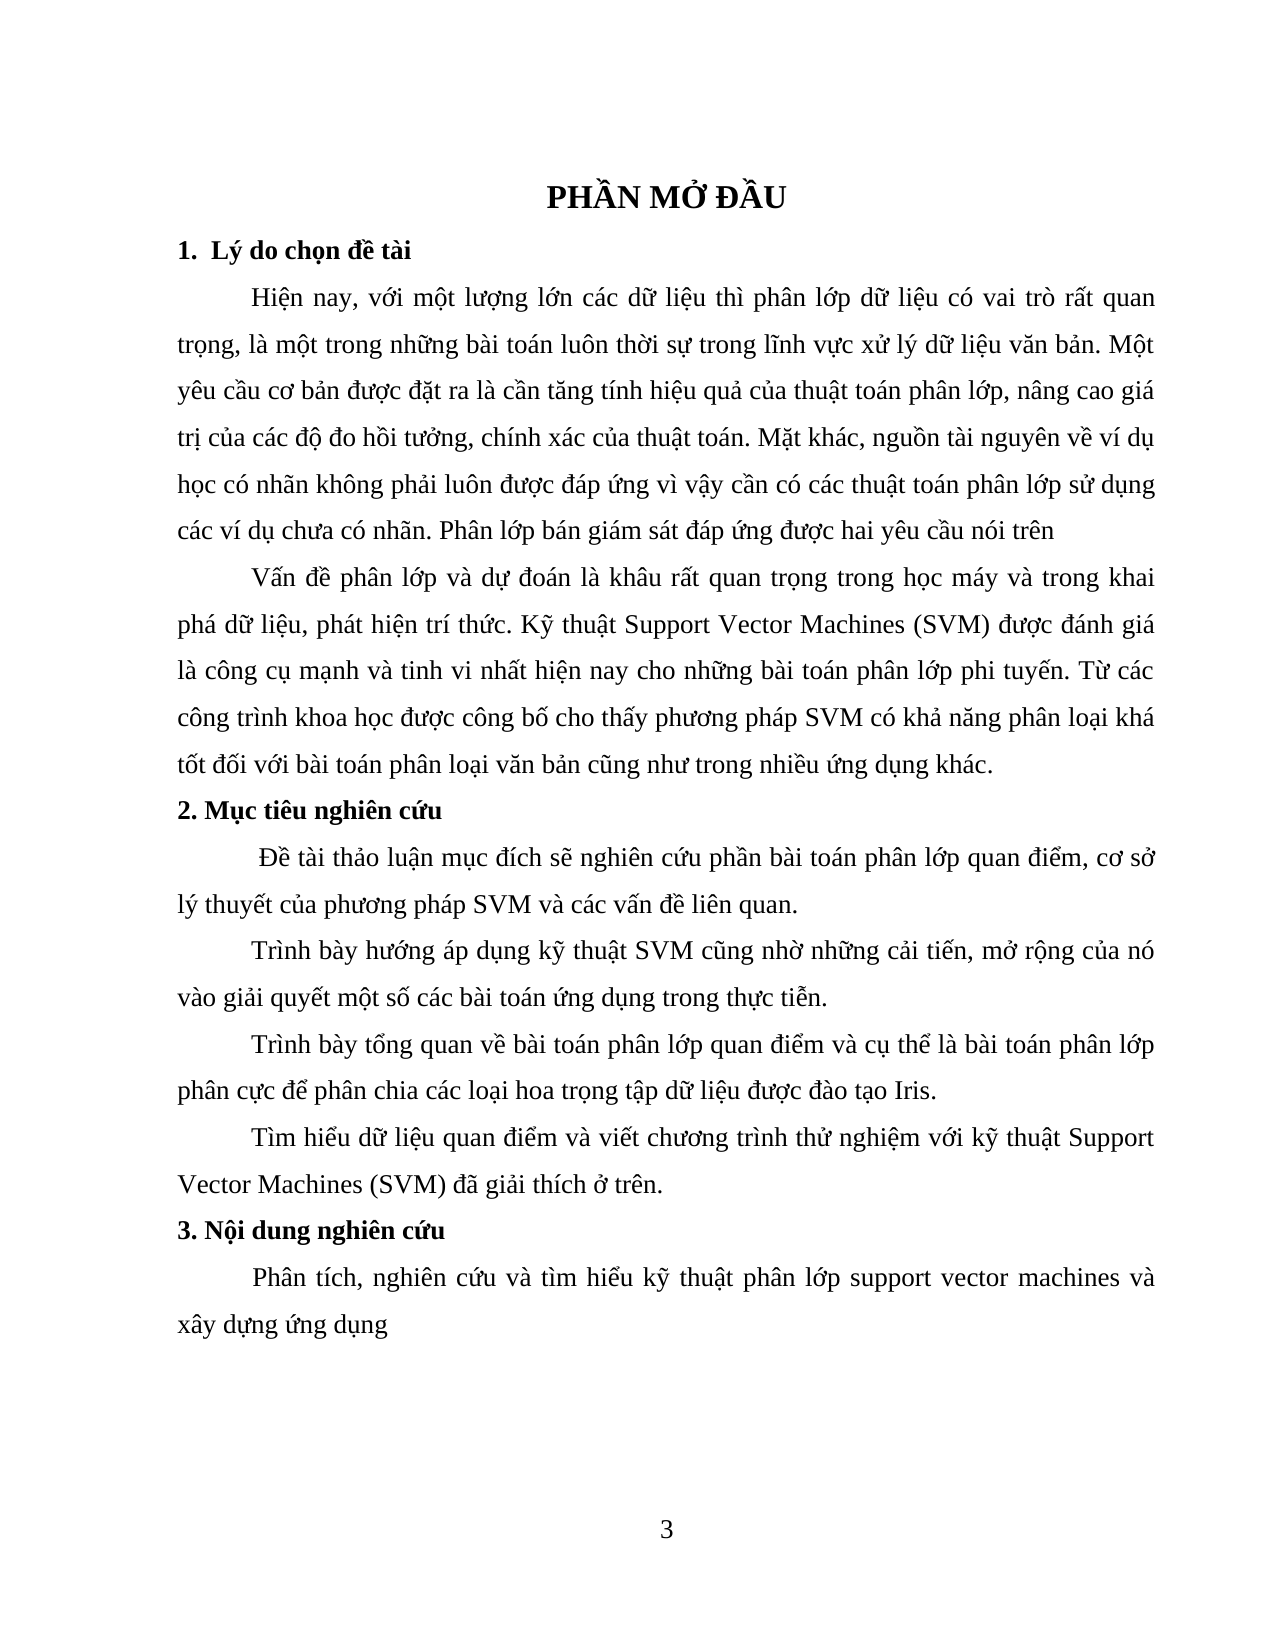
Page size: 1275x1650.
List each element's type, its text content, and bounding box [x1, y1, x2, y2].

subtitle PHẦN MỞ ĐẦU [177, 177, 1156, 215]
subtitle 2. Mục tiêu nghiên cứu [177, 794, 1156, 826]
text Đề tài thảo luận mục đích sẽ nghiên cứu phần bài toán phân lớp quan điểm, cơ sở lý thuyết của phương pháp SVM và các vấn đề liên quan. [177, 841, 1156, 919]
text Trình bày hướng áp dụng kỹ thuật SVM cũng nhờ những cải tiến, mở rộng của nó vào giải quyết một số các bài toán ứng dụng trong thực tiễn. [177, 934, 1156, 1012]
subtitle 1. Lý do chọn đề tài [177, 234, 1156, 266]
text Tìm hiểu dữ liệu quan điểm và viết chương trình thử nghiệm với kỹ thuật Support Vector Machines (SVM) đã giải thích ở trên. [177, 1121, 1156, 1199]
text Vấn đề phân lớp và dự đoán là khâu rất quan trọng trong học máy và trong khai phá dữ liệu, phát hiện trí thức. Kỹ thuật Support Vector Machines (SVM) được đánh giá là công cụ mạnh và tinh vi nhất hiện nay cho những bài toán phân lớp phi tuyến. Từ các công trình khoa học được công bố cho thấy phương pháp SVM có khả năng phân loại khá tốt đối với bài toán phân loại văn bản cũng như trong nhiều ứng dụng khác. [177, 561, 1156, 779]
text Phân tích, nghiên cứu và tìm hiểu kỹ thuật phân lớp support vector machines và xây dựng ứng dụng [177, 1261, 1156, 1339]
text Hiện nay, với một lượng lớn các dữ liệu thì phân lớp dữ liệu có vai trò rất quan trọng, là một trong những bài toán luôn thời sự trong lĩnh vực xử lý dữ liệu văn bản. Một yêu cầu cơ bản được đặt ra là cần tăng tính hiệu quả của thuật toán phân lớp, nâng cao giá trị của các độ đo hồi tưởng, chính xác của thuật toán. Mặt khác, nguồn tài nguyên về ví dụ học có nhãn không phải luôn được đáp ứng vì vậy cần có các thuật toán phân lớp sử dụng các ví dụ chưa có nhãn. Phân lớp bán giám sát đáp ứng được hai yêu cầu nói trên [177, 281, 1156, 546]
text Trình bày tổng quan về bài toán phân lớp quan điểm và cụ thể là bài toán phân lớp phân cực để phân chia các loại hoa trọng tập dữ liệu được đào tạo Iris. [177, 1028, 1156, 1106]
subtitle 3. Nội dung nghiên cứu [177, 1214, 1156, 1246]
